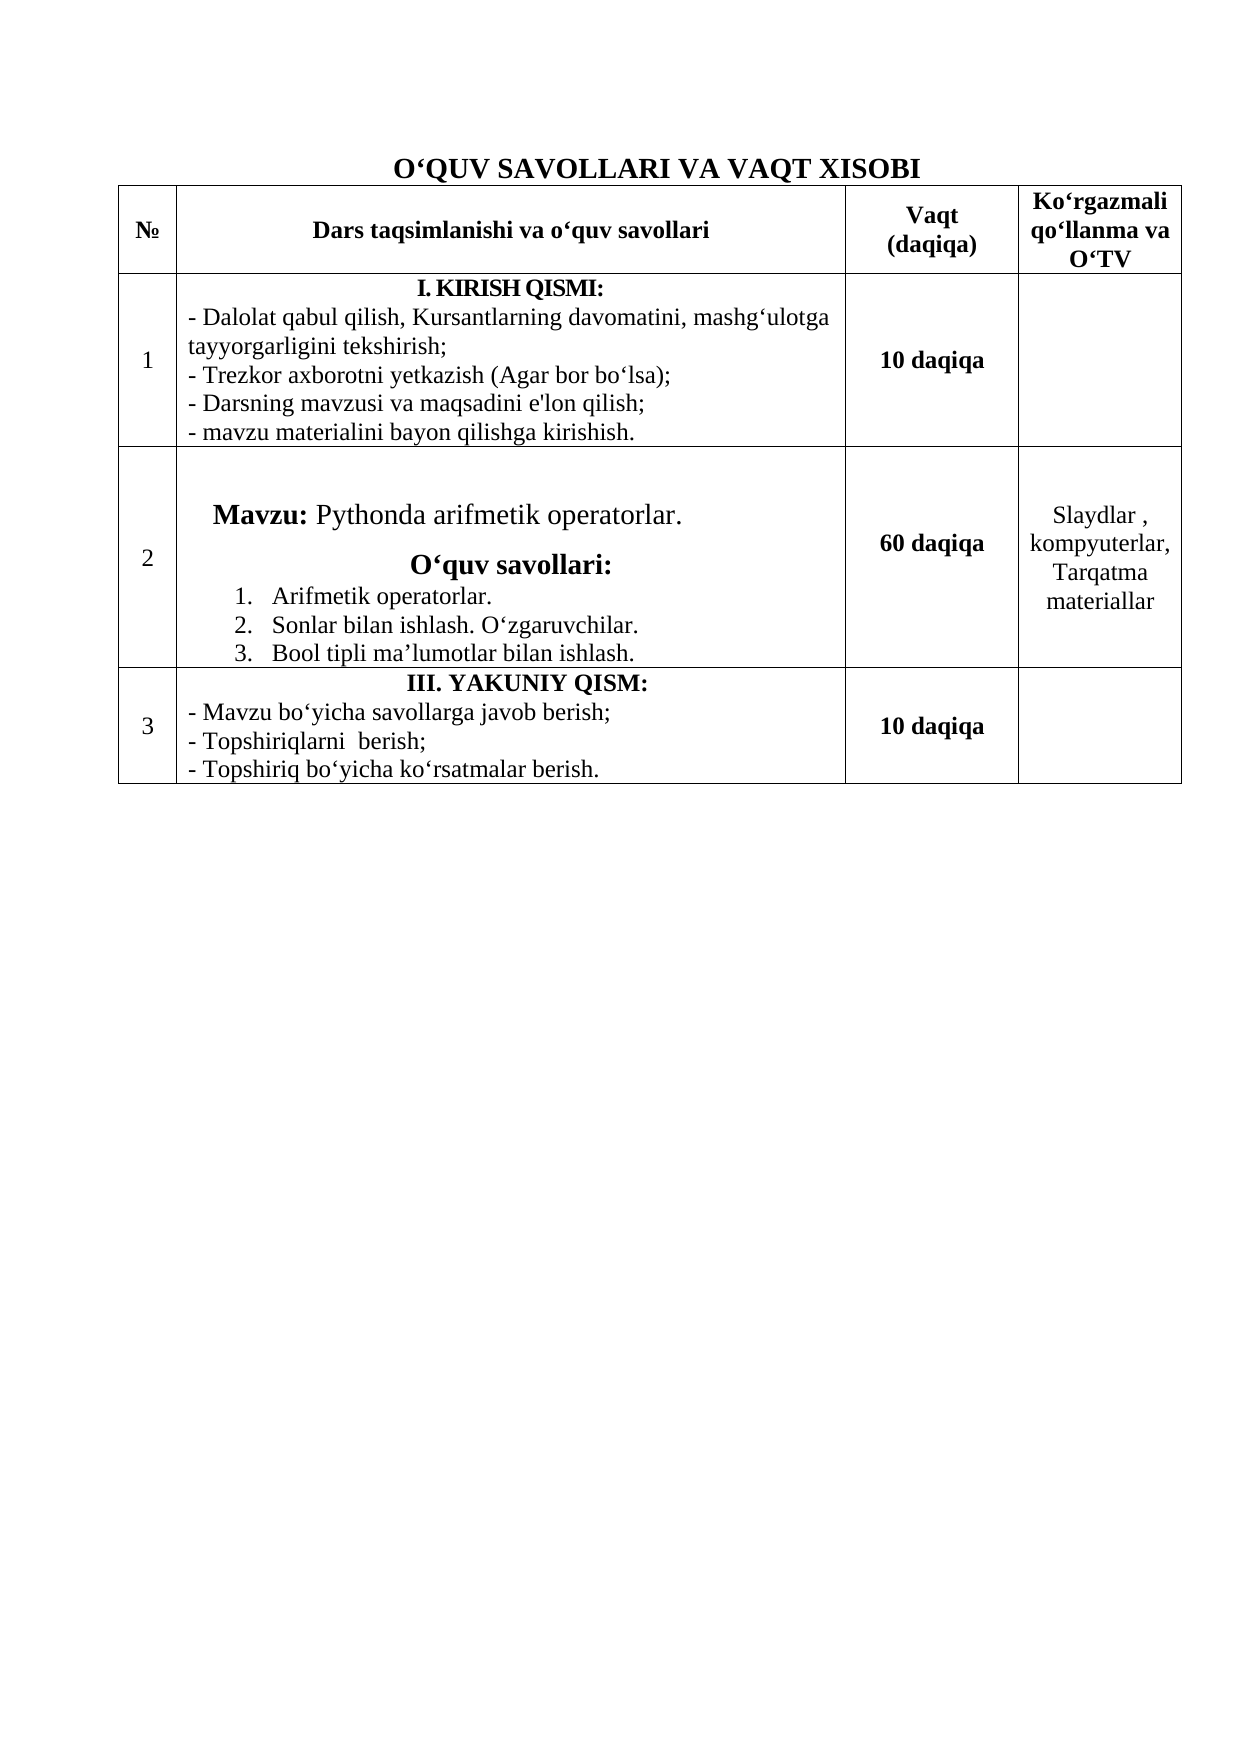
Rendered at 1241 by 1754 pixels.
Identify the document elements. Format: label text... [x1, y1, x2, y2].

table_header Ko‘rgazmali qo‘llanma va O‘TV [1019, 186, 1181, 272]
table_cell Mavzu: Pythonda arifmetik operatorlar. O‘quv savollari: Arifmetik operatorlar. Sonlar bilan ishlash. O‘zgaruvchilar. Bool tipli ma’lumotlar bilan ishlash. [177, 447, 845, 667]
table_cell 60 daqiqa [846, 447, 1018, 667]
table_header № [119, 186, 176, 272]
table_cell [1019, 668, 1181, 783]
table_cell I. KIRISH QISMI: - Dalolat qabul qilish, Kursantlarning davomatini, mashg‘ulotga tayyorgarligini tekshirish; - Trezkor axborotni yetkazish (Agar bor bo‘lsa); - Darsning mavzusi va maqsadini e'lon qilish; - mavzu materialini bayon qilishga kirishish. [177, 274, 845, 446]
table_header Vaqt (daqiqa) [846, 186, 1018, 272]
table_cell 2 [119, 447, 176, 667]
table_cell 3 [119, 668, 176, 783]
table_header Dars taqsimlanishi va o‘quv savollari [177, 186, 845, 272]
table_cell 10 daqiqa [846, 274, 1018, 446]
table_cell 10 daqiqa [846, 668, 1018, 783]
table_cell III. YAKUNIY QISM: - Mavzu bo‘yicha savollarga javob berish; - Topshiriqlarni berish; - Topshiriq bo‘yicha ko‘rsatmalar berish. [177, 668, 845, 783]
table_cell Slaydlar , kompyuterlar, Tarqatma materiallar [1019, 447, 1181, 667]
text O‘QUV SAVOLLARI VA VAQT XISOBI [118, 152, 1122, 185]
table_cell 1 [119, 274, 176, 446]
table_cell [1019, 274, 1181, 446]
